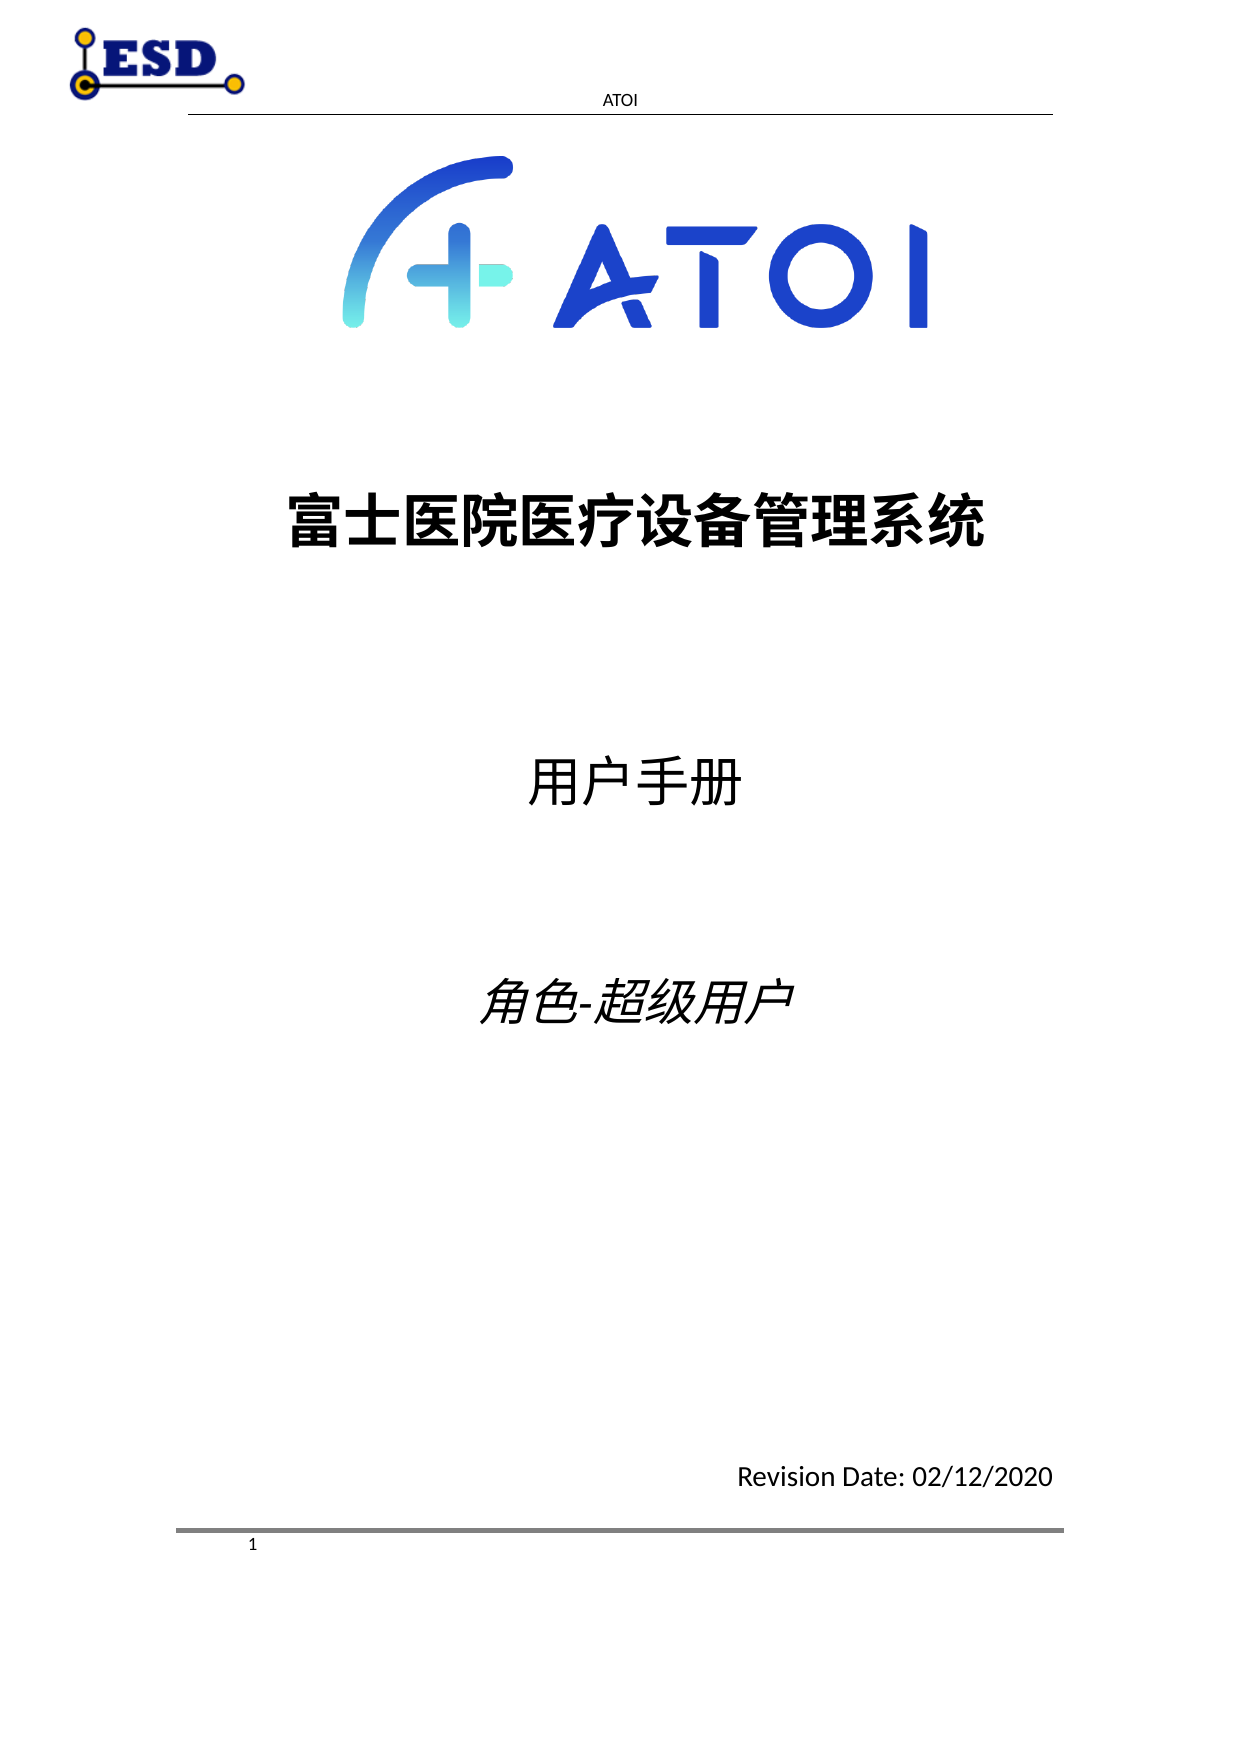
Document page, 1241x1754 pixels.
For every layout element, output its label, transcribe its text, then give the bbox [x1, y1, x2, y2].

text 角色-超级用户 [187, 950, 1053, 1047]
picture [342, 156, 928, 328]
text 用户手册 [187, 729, 1053, 826]
text 富士医院医疗设备管理系统 [187, 469, 1053, 566]
text Revision Date: 02/12/2020 [187, 1443, 1053, 1508]
picture [65, 23, 251, 106]
